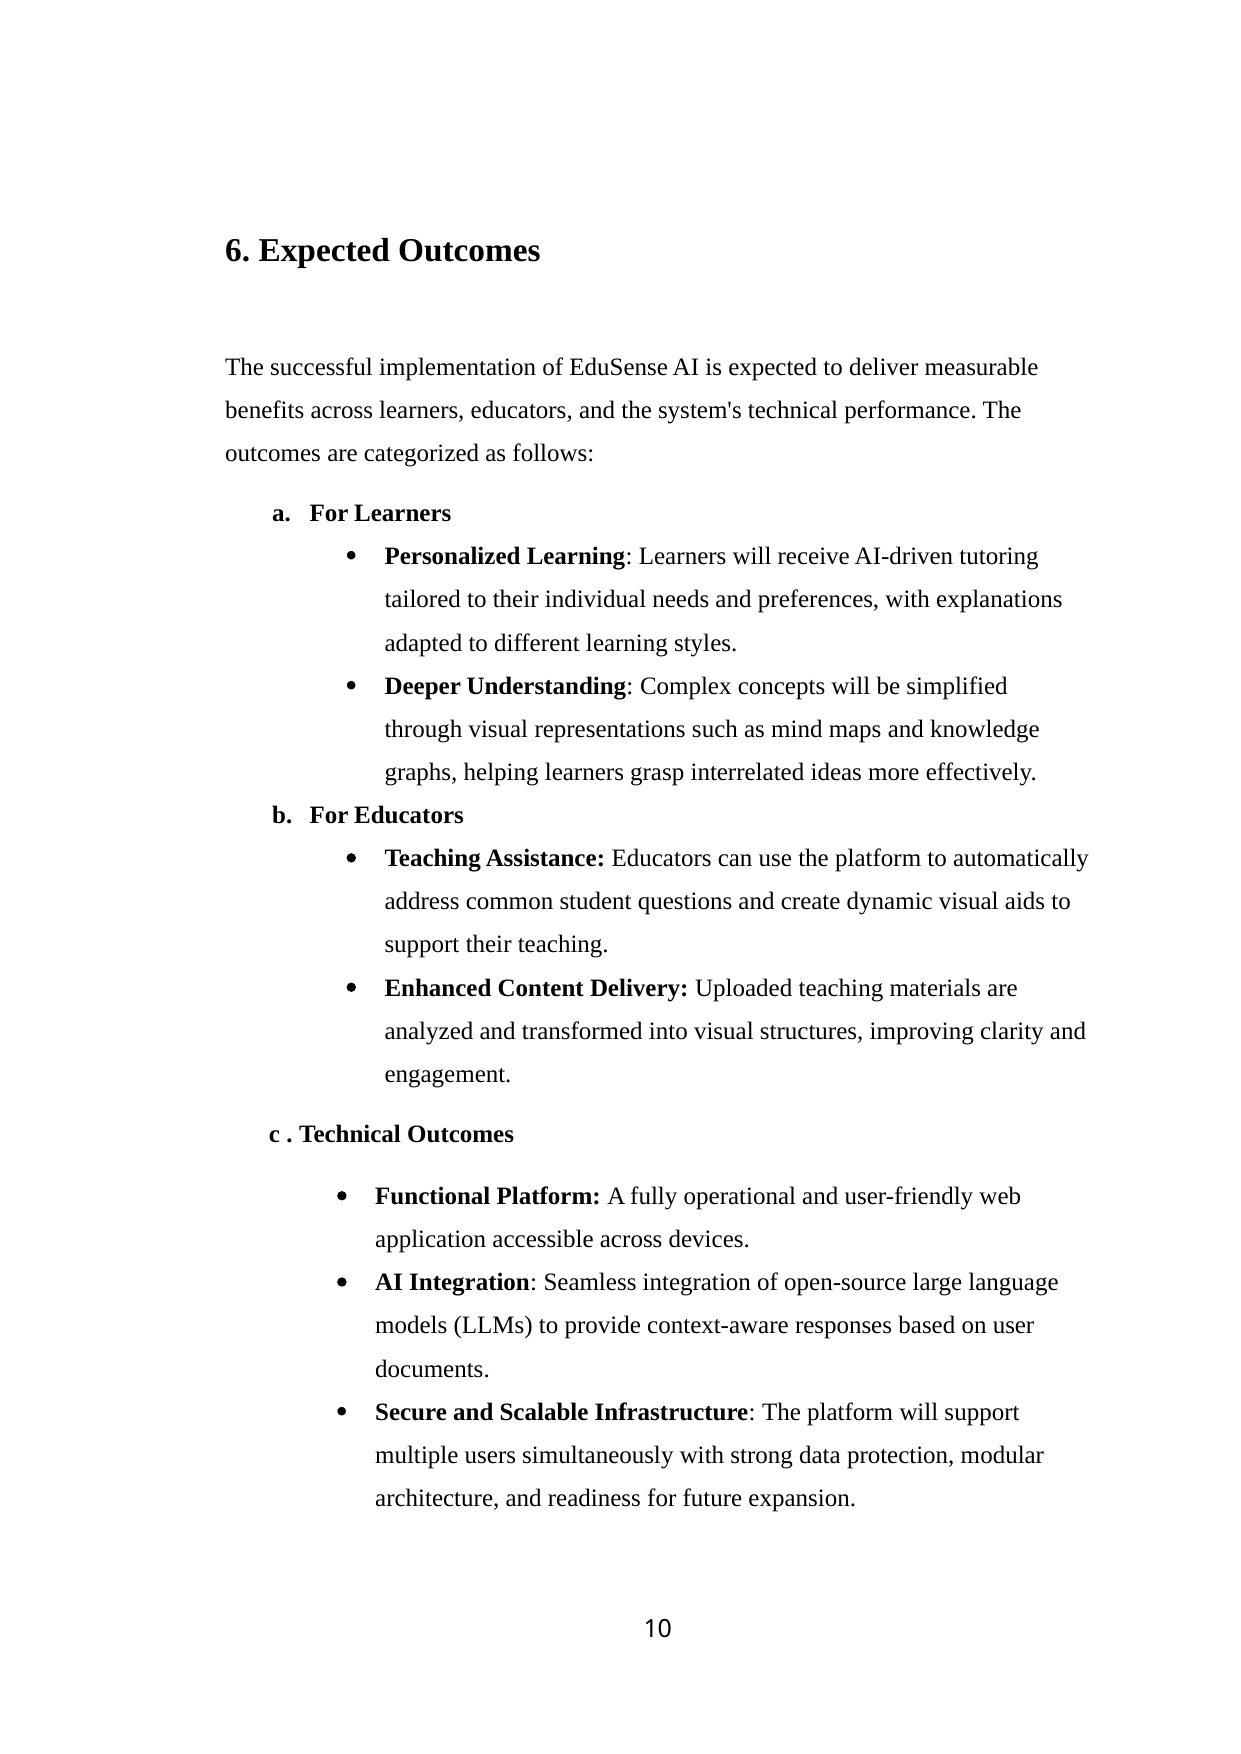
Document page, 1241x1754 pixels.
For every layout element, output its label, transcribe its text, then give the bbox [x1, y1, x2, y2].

list For Learners [272, 498, 1090, 527]
list Functional Platform: A fully operational and user-friendly web application accessible across devices. [337, 1181, 1090, 1253]
text The successful implementation of EduSense AI is expected to deliver measurable benefits across learners, educators, and the system's technical performance. The outcomes are categorized as follows: [225, 352, 1090, 467]
text c . Technical Outcomes [225, 1119, 1090, 1147]
list Deeper Understanding: Complex concepts will be simplified through visual representations such as mind maps and knowledge graphs, helping learners grasp interrelated ideas more effectively. [347, 671, 1090, 786]
list Secure and Scalable Infrastructure: The platform will support multiple users simultaneously with strong data protection, modular architecture, and readiness for future expansion. [337, 1397, 1090, 1512]
list Personalized Learning: Learners will receive AI-driven tutoring tailored to their individual needs and preferences, with explanations adapted to different learning styles. [347, 541, 1090, 656]
subtitle 6. Expected Outcomes [225, 231, 1090, 269]
list Enhanced Content Delivery: Uploaded teaching materials are analyzed and transformed into visual structures, improving clarity and engagement. [347, 973, 1090, 1088]
list Teaching Assistance: Educators can use the platform to automatically address common student questions and create dynamic visual aids to support their teaching. [347, 843, 1090, 958]
list AI Integration: Seamless integration of open-source large language models (LLMs) to provide context-aware responses based on user documents. [337, 1267, 1090, 1382]
list For Educators [272, 800, 1090, 829]
